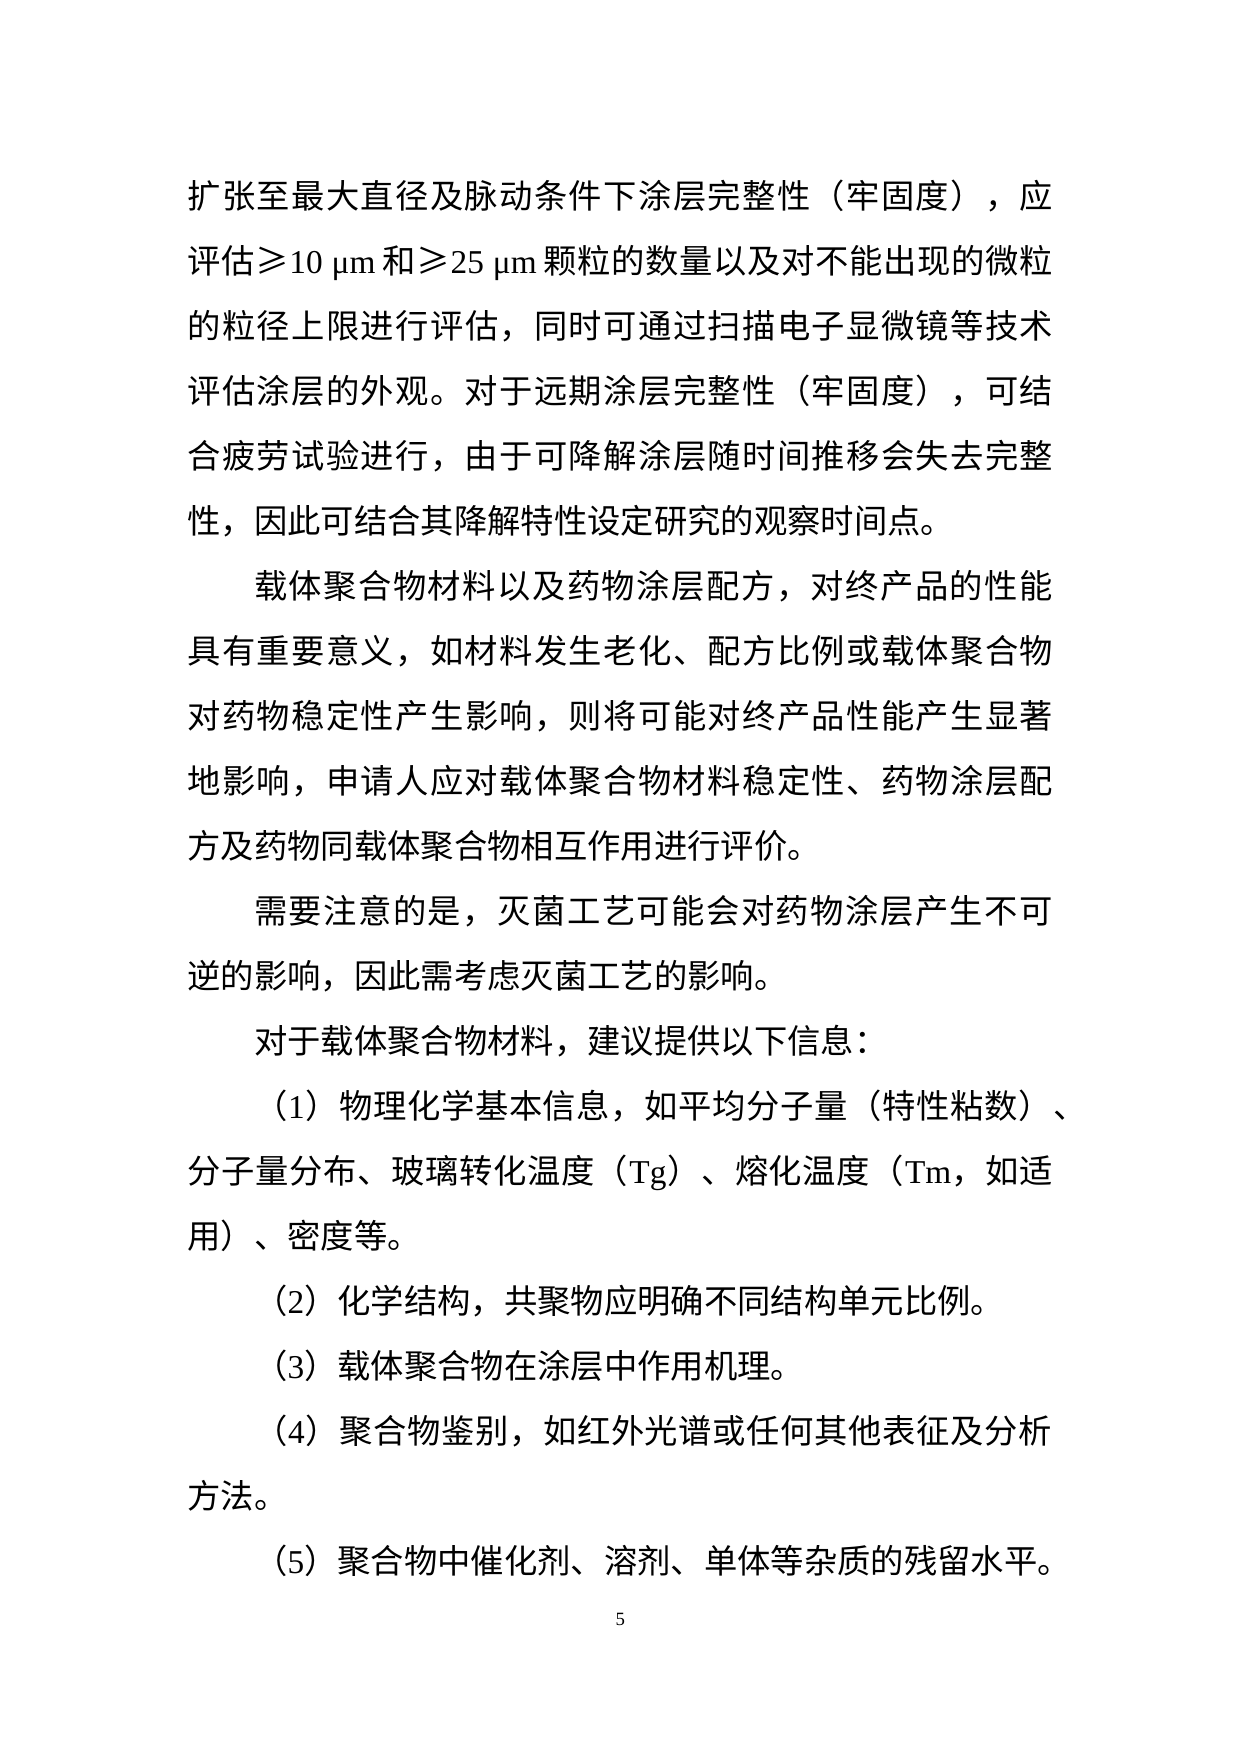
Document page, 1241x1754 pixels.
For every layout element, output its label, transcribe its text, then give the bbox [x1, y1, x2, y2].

text （5）聚合物中催化剂、溶剂、单体等杂质的残留水平。 [187, 1527, 1053, 1592]
text （3）载体聚合物在涂层中作用机理。 [187, 1332, 1053, 1397]
text （2）化学结构，共聚物应明确不同结构单元比例。 [187, 1267, 1053, 1332]
text 需要注意的是，灭菌工艺可能会对药物涂层产生不可逆的影响，因此需考虑灭菌工艺的影响。 [187, 877, 1053, 1007]
text 对于载体聚合物材料，建议提供以下信息： [187, 1007, 1053, 1072]
text （1）物理化学基本信息，如平均分子量（特性粘数）、分子量分布、玻璃转化温度（Tg）、熔化温度（Tm，如适用）、密度等。 [187, 1072, 1053, 1267]
text 载体聚合物材料以及药物涂层配方，对终产品的性能具有重要意义，如材料发生老化、配方比例或载体聚合物对药物稳定性产生影响，则将可能对终产品性能产生显著地影响，申请人应对载体聚合物材料稳定性、药物涂层配方及药物同载体聚合物相互作用进行评价。 [187, 552, 1053, 877]
text （4）聚合物鉴别，如红外光谱或任何其他表征及分析方法。 [187, 1397, 1053, 1527]
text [187, 162, 1053, 552]
